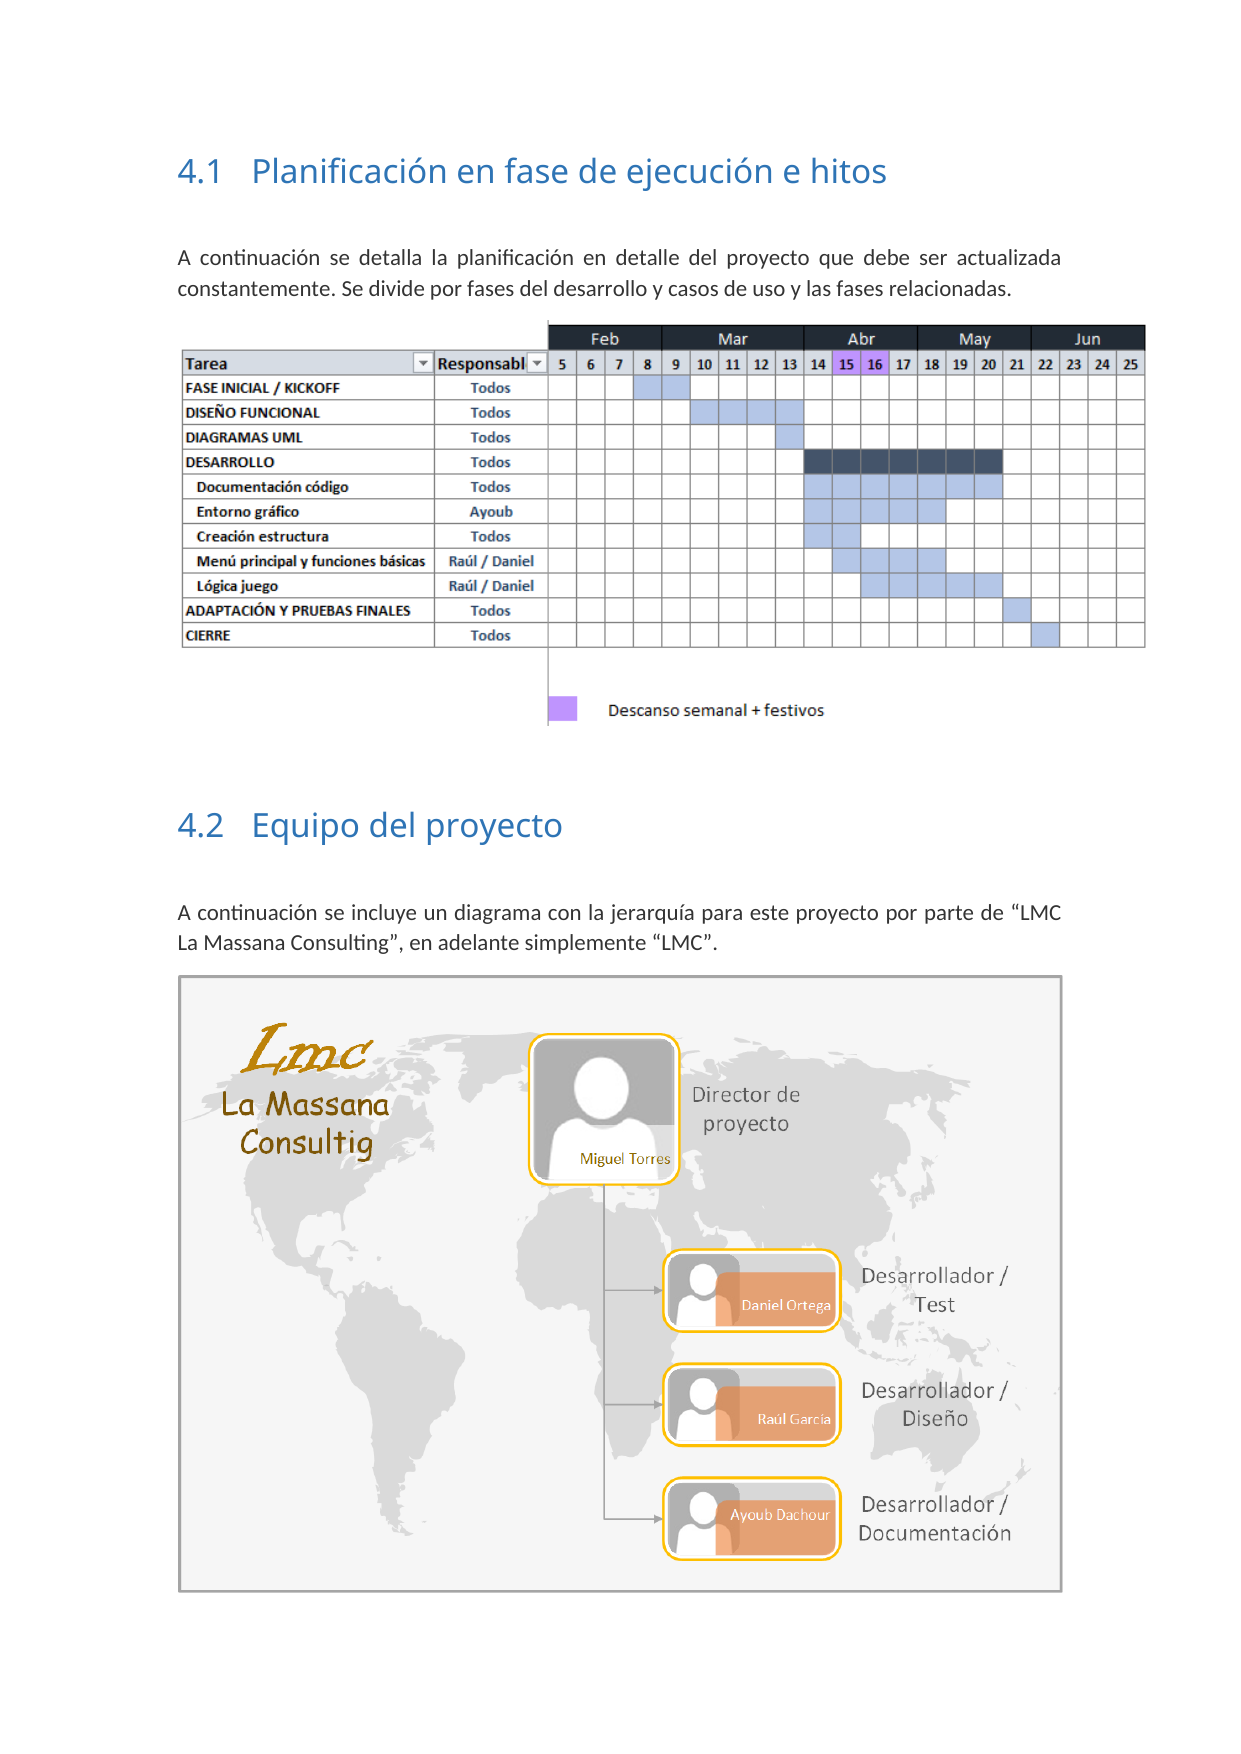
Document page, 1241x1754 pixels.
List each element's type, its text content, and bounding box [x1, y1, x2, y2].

picture [177, 974, 1063, 1593]
subtitle Planificación en fase de ejecución e hitos [177, 148, 1063, 193]
text A continuación se detalla la planificación en detalle del proyecto que debe ser actualizada constantemente. Se divide por fases del desarrollo y casos de uso y las fases relacionadas. [177, 243, 1063, 302]
text A continuación se incluye un diagrama con la jerarquía para este proyecto por parte de “LMC La Massana Consulting”, en adelante simplemente “LMC”. [177, 898, 1063, 956]
picture [177, 320, 1153, 726]
subtitle Equipo del proyecto [177, 802, 1063, 847]
